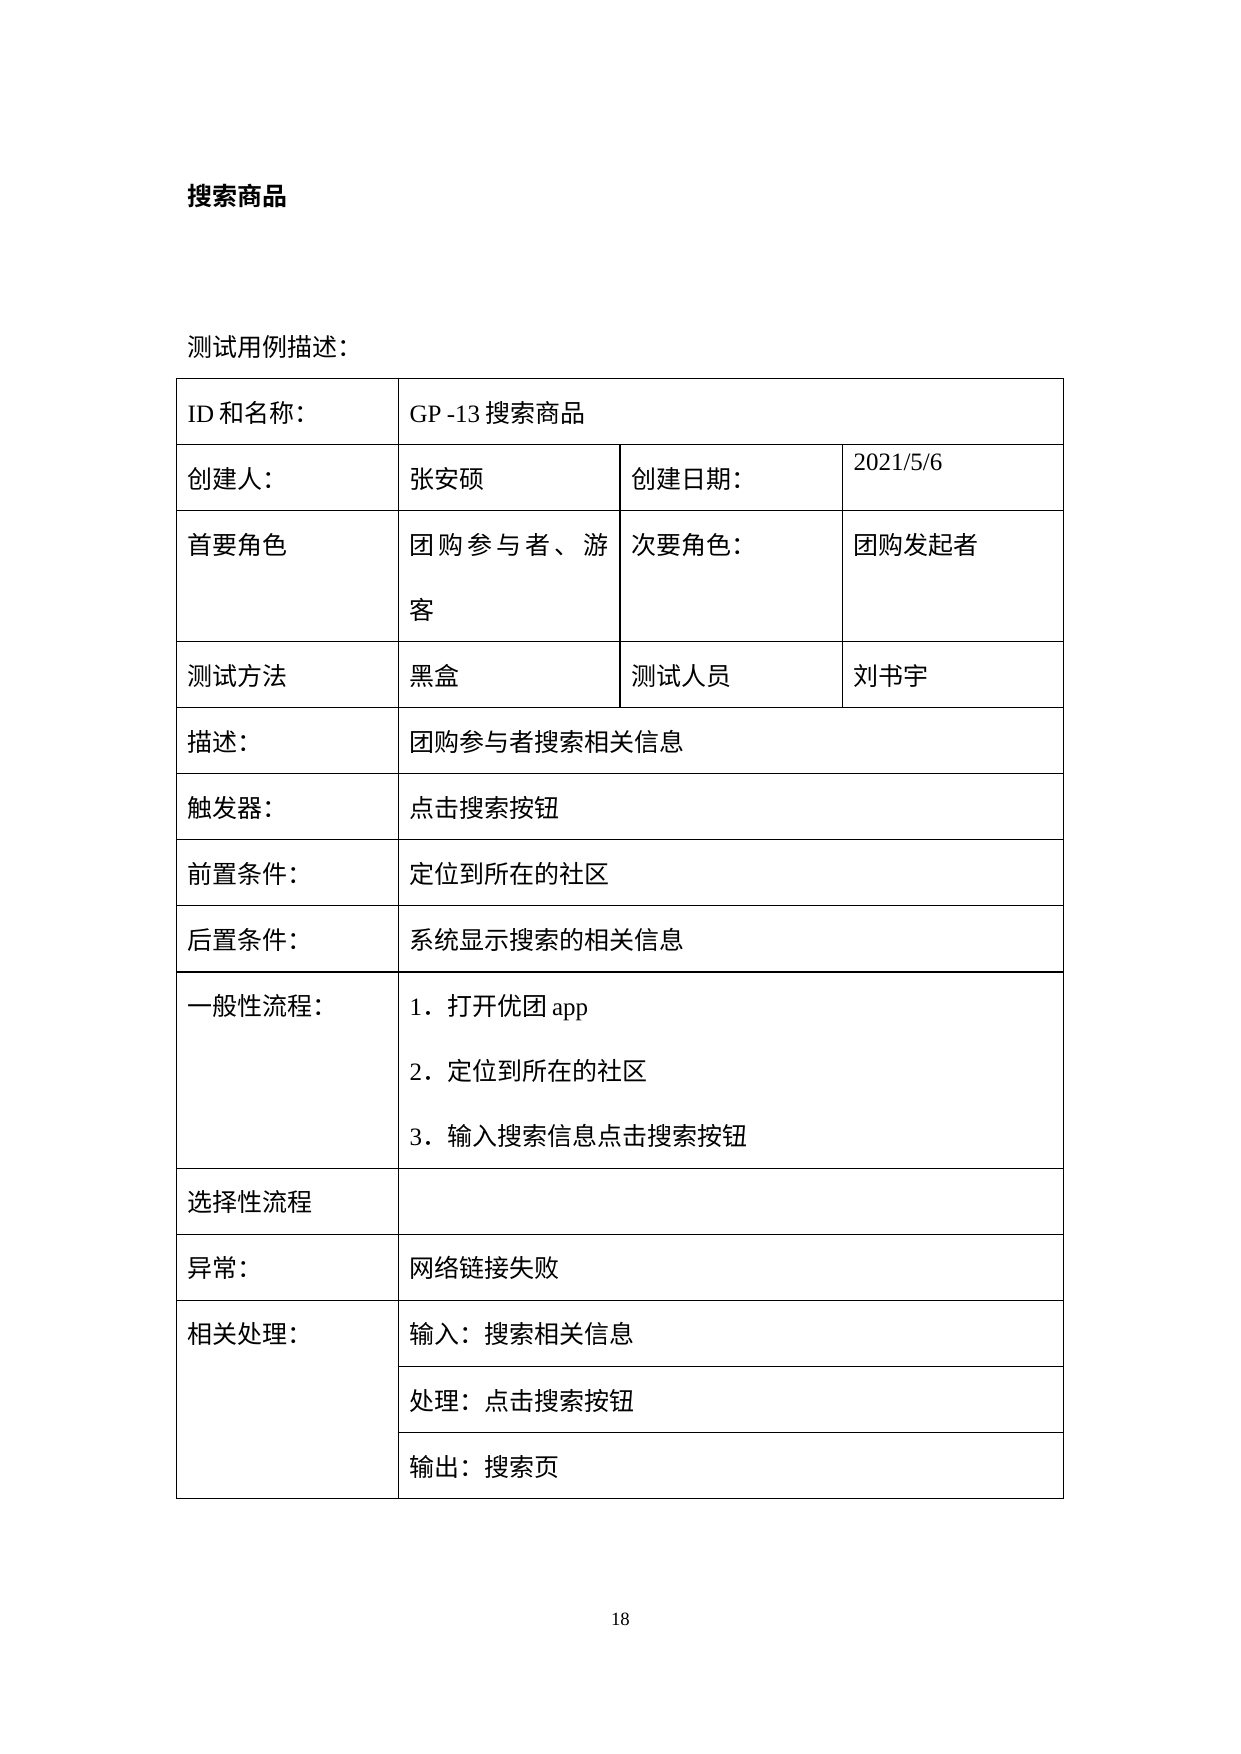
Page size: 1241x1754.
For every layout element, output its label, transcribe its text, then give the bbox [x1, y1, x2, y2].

table_cell 首要角色 [177, 511, 398, 641]
table_cell 团购参与者、游客 [399, 511, 619, 641]
table_cell 处理：点击搜索按钮 [399, 1367, 1063, 1432]
table_cell 网络链接失败 [399, 1235, 1063, 1299]
table_cell [399, 1169, 1063, 1233]
table_header ID和名称： [177, 379, 398, 444]
table_cell 异常： [177, 1235, 398, 1299]
table_cell 团购发起者 [843, 511, 1063, 641]
table_cell 2021/5/6 [843, 445, 1063, 510]
table_cell 定位到所在的社区 [399, 840, 1063, 905]
table_cell 一般性流程： [177, 973, 398, 1167]
text 测试用例描述： [187, 313, 1053, 378]
table_header GP -13搜索商品 [399, 379, 1063, 444]
table_cell 1．打开优团app 2．定位到所在的社区 3．输入搜索信息点击搜索按钮 [399, 973, 1063, 1167]
table_cell 选择性流程 [177, 1169, 398, 1233]
table_cell 黑盒 [399, 642, 619, 707]
table_cell 次要角色： [621, 511, 842, 641]
table_cell 团购参与者搜索相关信息 [399, 708, 1063, 773]
table_cell 触发器： [177, 774, 398, 839]
table_cell 相关处理： [177, 1301, 398, 1498]
table_cell 输出：搜索页 [399, 1433, 1063, 1498]
table_cell 点击搜索按钮 [399, 774, 1063, 839]
table_cell 测试方法 [177, 642, 398, 707]
table_cell 张安硕 [399, 445, 619, 510]
subtitle 搜索商品 [187, 162, 1053, 227]
table_cell 后置条件： [177, 906, 398, 971]
table_cell 系统显示搜索的相关信息 [399, 906, 1063, 971]
table_cell 前置条件： [177, 840, 398, 905]
table_cell 刘书宇 [843, 642, 1063, 707]
table_cell 创建日期： [621, 445, 842, 510]
table_cell 描述： [177, 708, 398, 773]
table_cell 创建人： [177, 445, 398, 510]
table_cell 输入：搜索相关信息 [399, 1301, 1063, 1366]
table_cell 测试人员 [621, 642, 842, 707]
